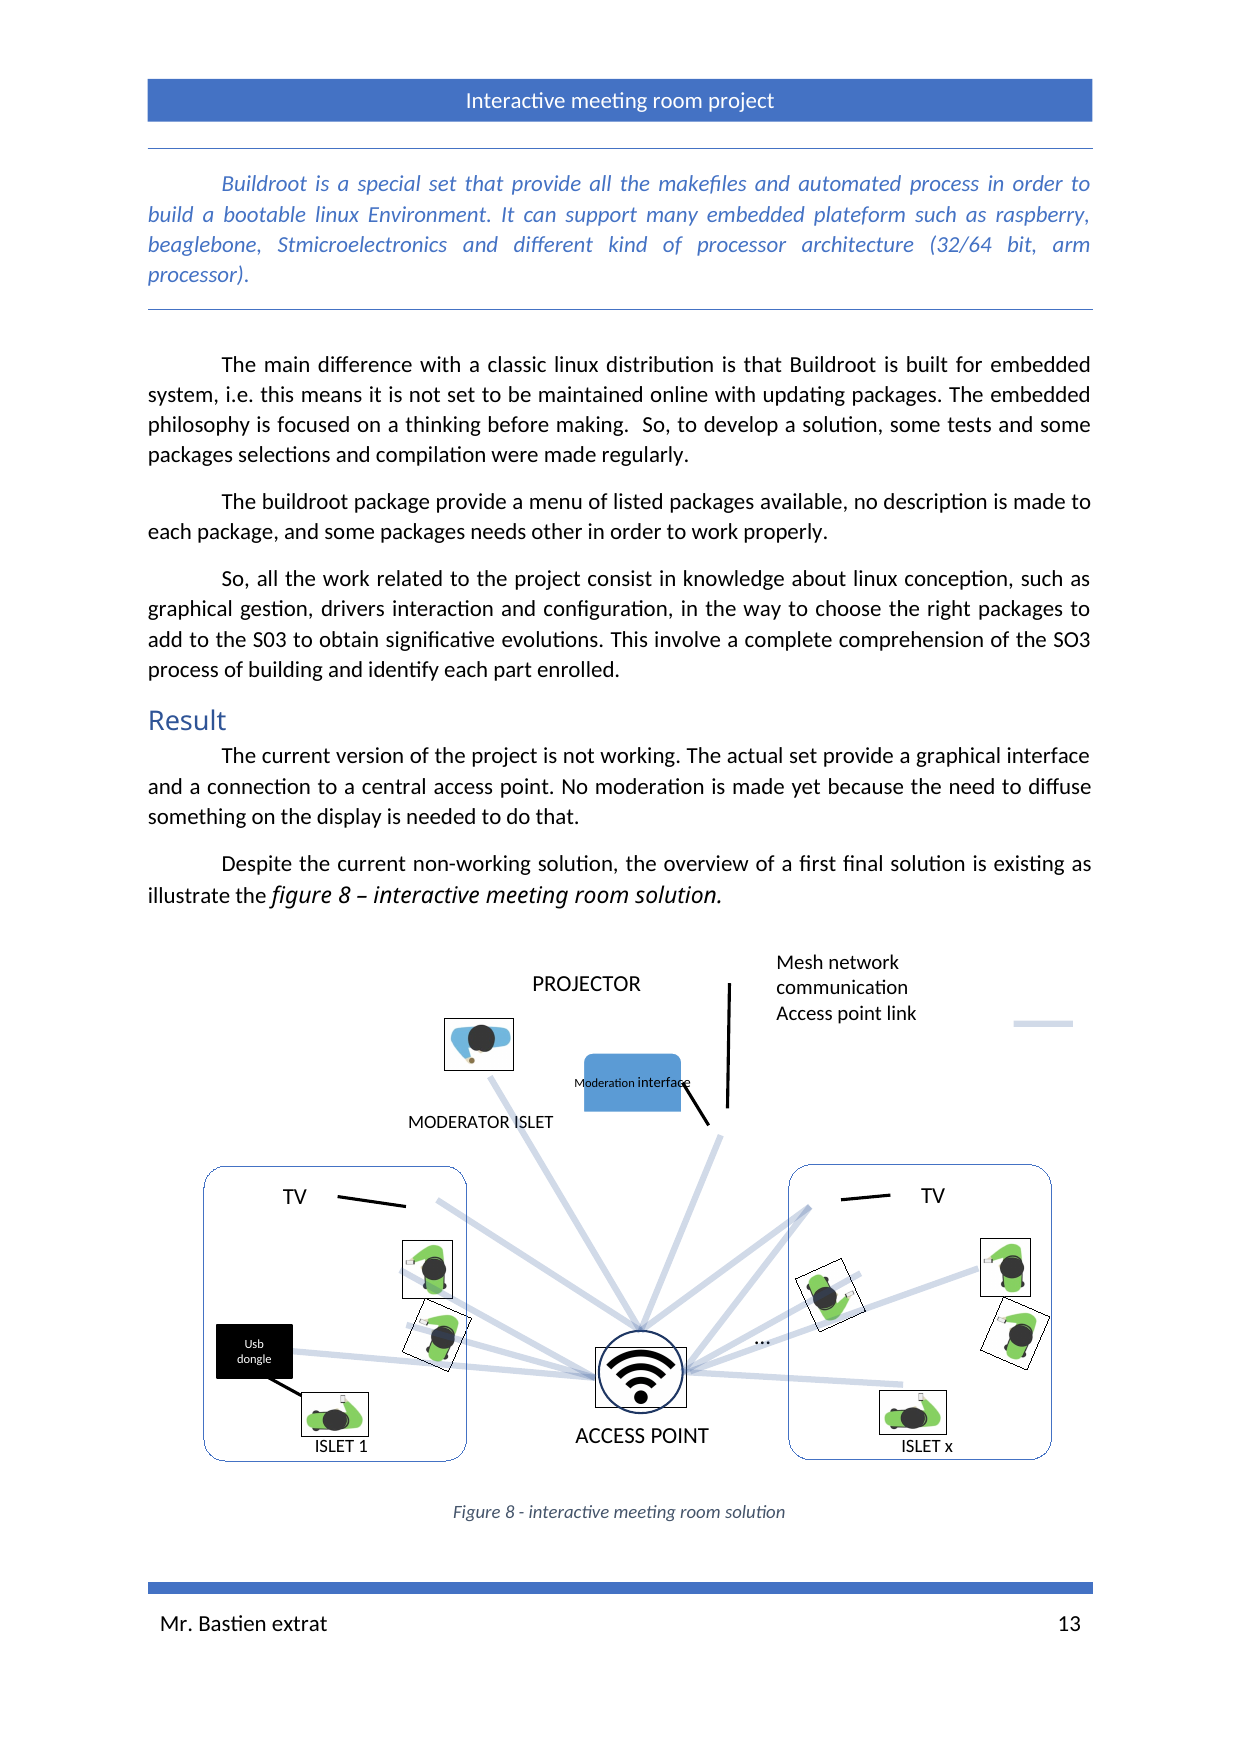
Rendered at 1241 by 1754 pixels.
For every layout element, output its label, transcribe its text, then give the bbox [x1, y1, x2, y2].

text The current version of the project is not working. The actual set provide a graphical interface and a connection to a central access point. No moderation is made yet because the need to diffuse something on the display is needed to do that. [148, 742, 1093, 830]
text Figure 8 - interactive meeting room solution [148, 1500, 1093, 1523]
picture [403, 1299, 466, 1371]
text So, all the work related to the project consist in knowledge about linux conception, such as graphical gestion, drivers interaction and configuration, in the way to choose the right packages to add to the S03 to obtain significative evolutions. This involve a complete comprehension of the SO3 process of building and identify each part enrolled. [148, 564, 1093, 683]
picture [667, 1375, 686, 1407]
text The main difference with a classic linux distribution is that Buildroot is built for embedded system, i.e. this means it is not set to be maintained online with updating packages. The embedded philosophy is focused on a thinking before making. So, to develop a solution, some tests and some packages selections and compilation were made regularly. [148, 350, 1093, 468]
picture [596, 1348, 615, 1407]
picture [302, 1393, 368, 1436]
subtitle Result [148, 702, 1093, 739]
picture [600, 1348, 681, 1407]
picture [403, 1241, 452, 1298]
picture [445, 1019, 513, 1070]
text Buildroot is a special set that provide all the makefiles and automated process in order to build a bootable linux Environment. It can support many embedded plateform such as raspberry, beaglebone, Stmicroelectronics and different kind of processor architecture (32/64 bit, arm processor). [148, 149, 1093, 309]
picture [796, 1259, 864, 1331]
picture [981, 1298, 1049, 1369]
text The buildroot package provide a menu of listed packages available, no description is made to each package, and some packages needs other in order to work properly. [148, 487, 1093, 545]
picture [467, 1317, 471, 1327]
picture [677, 1348, 686, 1367]
text Despite the current non-working solution, the overview of a first final solution is existing as illustrate the figure 8 – interactive meeting room solution. [148, 849, 1093, 911]
picture [880, 1391, 946, 1434]
picture [981, 1239, 1030, 1296]
